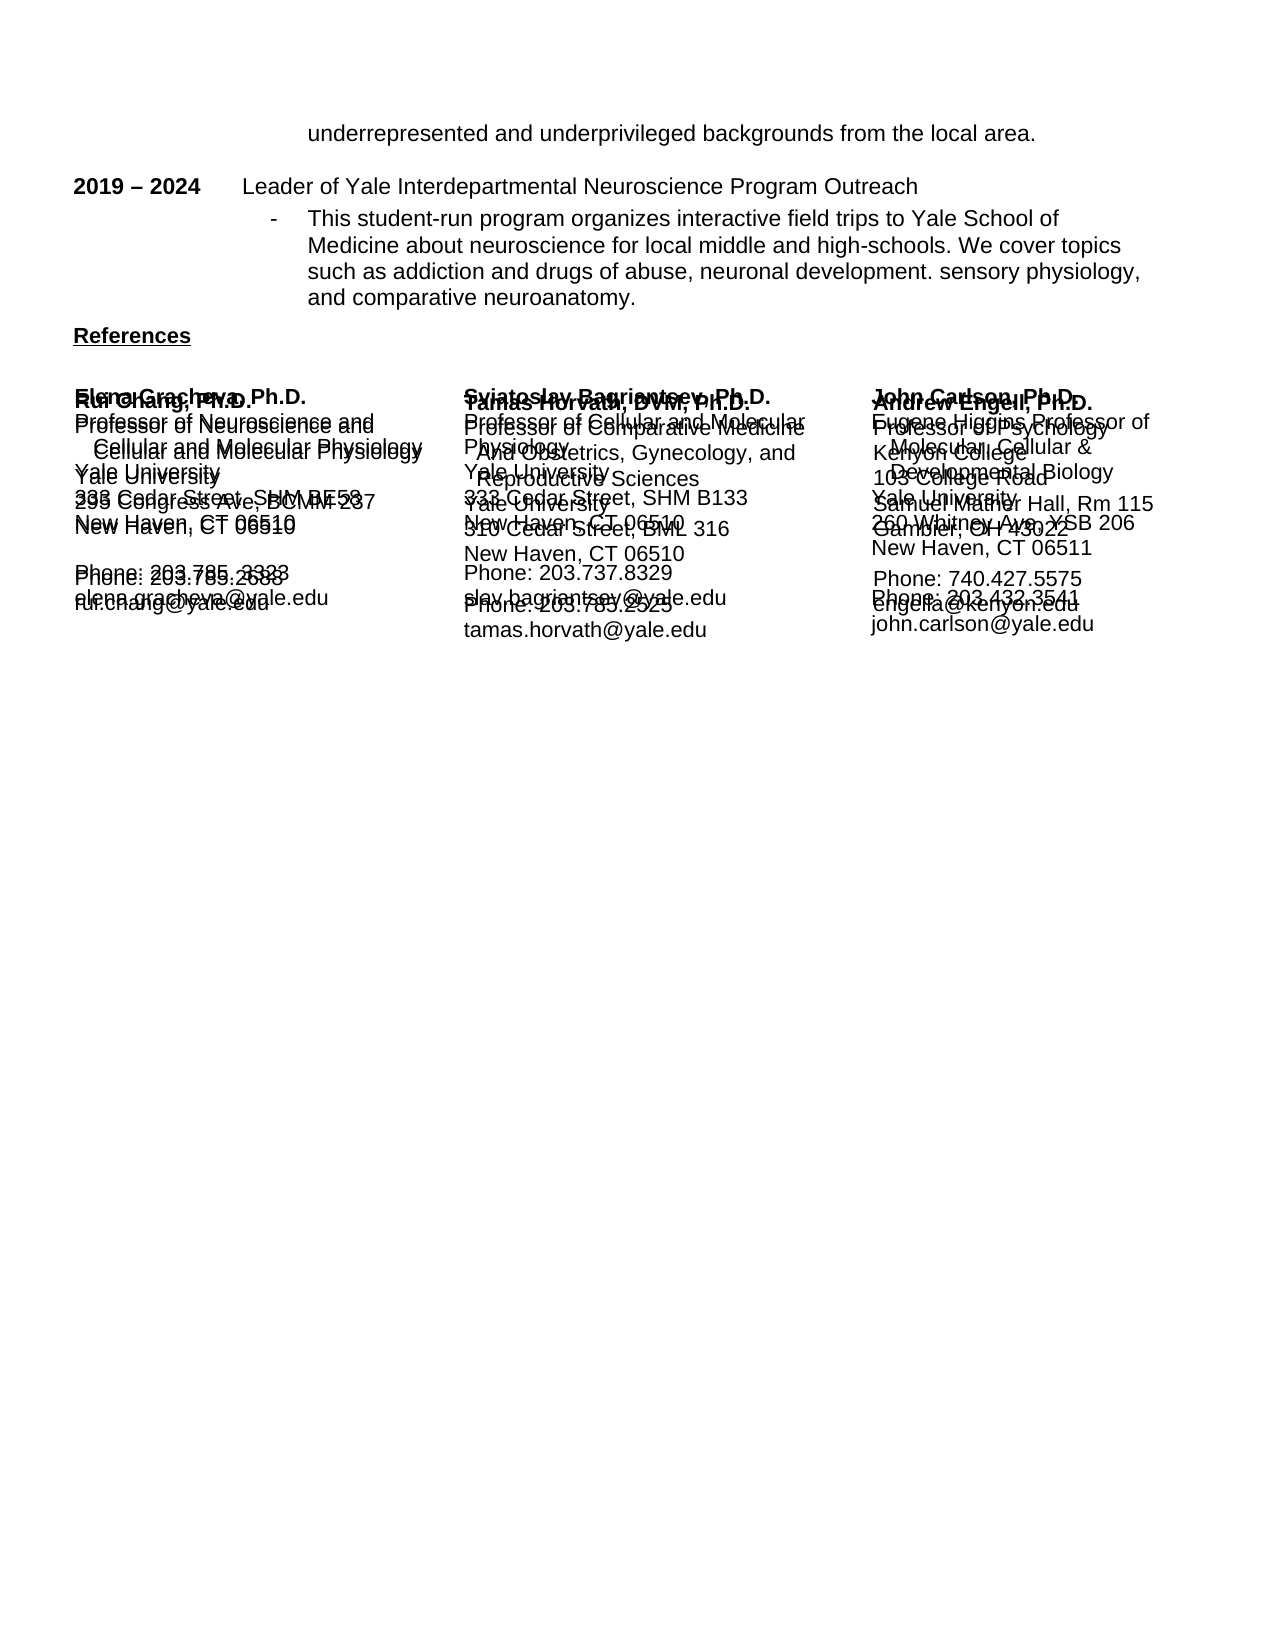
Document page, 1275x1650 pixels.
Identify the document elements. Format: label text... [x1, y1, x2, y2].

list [270, 120, 1155, 173]
text 2019 – 2024 Leader of Yale Interdepartmental Neuroscience Program Outreach [73, 173, 1155, 199]
list This student-run program organizes interactive field trips to Yale School of Medicine about neuroscience for local middle and high-schools. We cover topics such as addiction and drugs of abuse, neuronal development. sensory physiology, and comparative neuroanatomy. [270, 205, 1155, 311]
text References [73, 323, 1155, 348]
